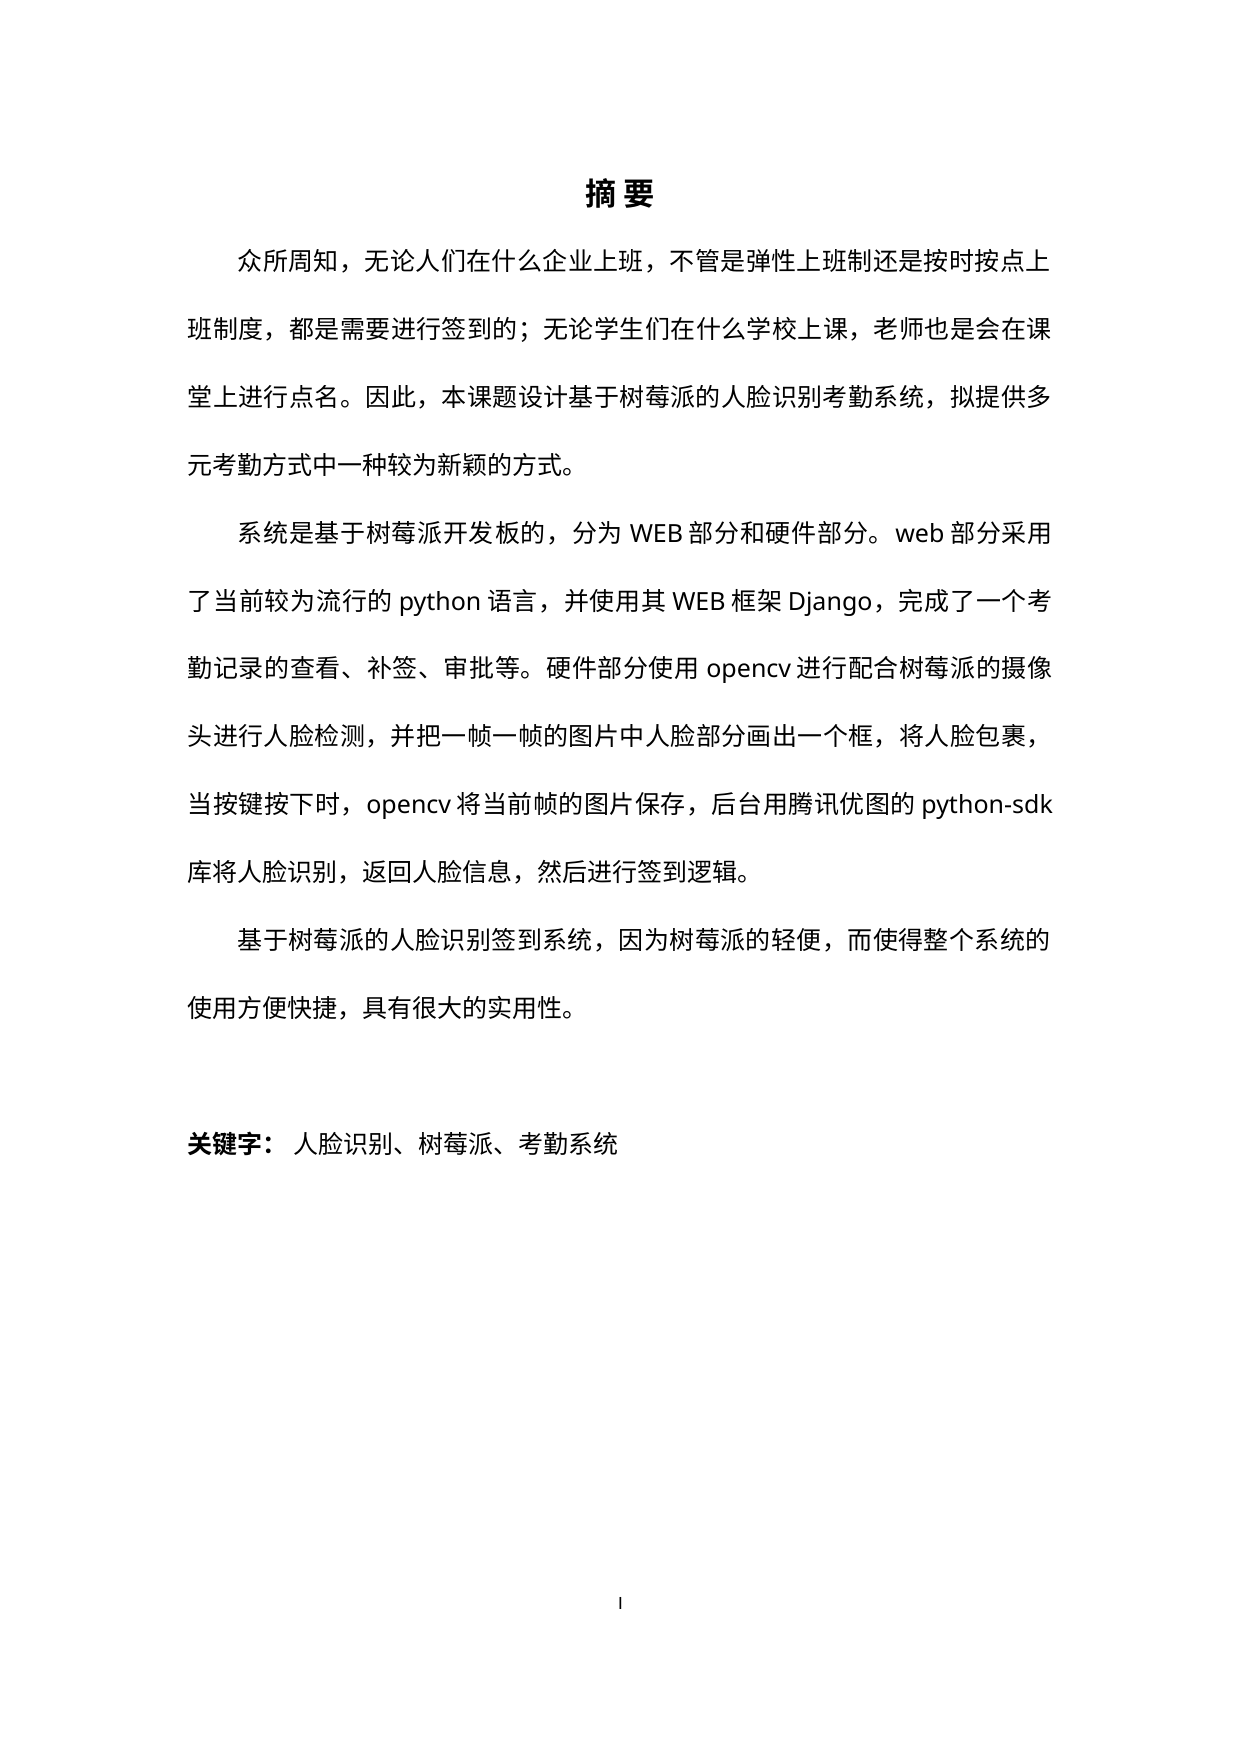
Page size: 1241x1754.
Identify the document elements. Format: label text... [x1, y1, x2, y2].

text 众所周知，无论人们在什么企业上班，不管是弹性上班制还是按时按点上班制度，都是需要进行签到的；无论学生们在什么学校上课，老师也是会在课堂上进行点名。因此，本课题设计基于树莓派的人脸识别考勤系统，拟提供多元考勤方式中一种较为新颖的方式。 [187, 226, 1053, 497]
text 基于树莓派的人脸识别签到系统，因为树莓派的轻便，而使得整个系统的使用方便快捷，具有很大的实用性。 [187, 905, 1053, 1041]
text 关键字： 人脸识别、树莓派、考勤系统 [187, 1108, 1053, 1176]
text 摘 要 [187, 158, 1053, 226]
text 系统是基于树莓派开发板的，分为WEB部分和硬件部分。web部分采用了当前较为流行的python语言，并使用其WEB框架Django，完成了一个考勤记录的查看、补签、审批等。硬件部分使用opencv进行配合树莓派的摄像头进行人脸检测，并把一帧一帧的图片中人脸部分画出一个框，将人脸包裹，当按键按下时，opencv将当前帧的图片保存，后台用腾讯优图的python-sdk库将人脸识别，返回人脸信息，然后进行签到逻辑。 [187, 497, 1053, 905]
